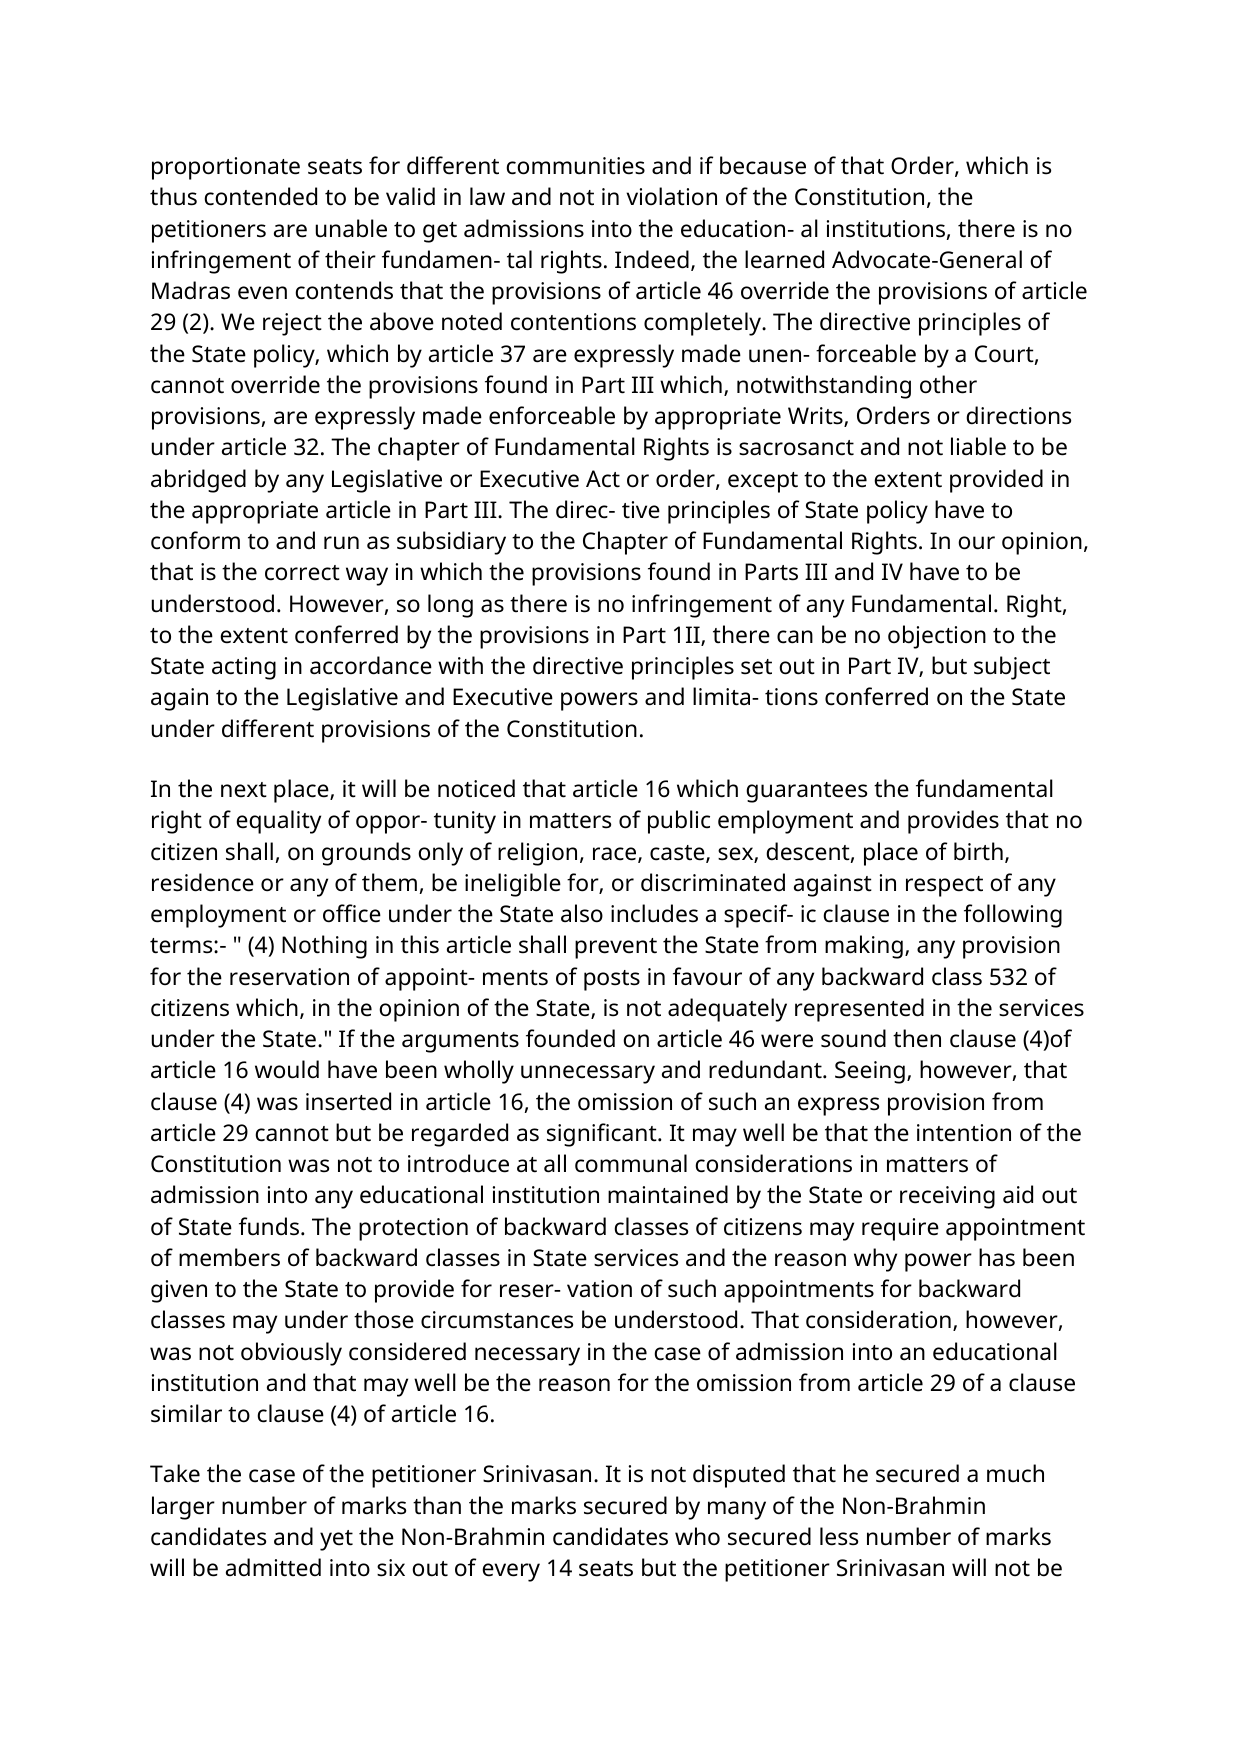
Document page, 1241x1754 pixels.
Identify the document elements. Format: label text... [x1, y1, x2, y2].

text In the next place, it will be noticed that article 16 which guarantees the fundamental right of equality of oppor- tunity in matters of public employment and provides that no citizen shall, on grounds only of religion, race, caste, sex, descent, place of birth, residence or any of them, be ineligible for, or discriminated against in respect of any employment or office under the State also includes a specif- ic clause in the following terms:- " (4) Nothing in this article shall prevent the State from making, any provision for the reservation of appoint- ments of posts in favour of any backward class 532 of citizens which, in the opinion of the State, is not adequately represented in the services under the State." If the arguments founded on article 46 were sound then clause (4)of article 16 would have been wholly unnecessary and redundant. Seeing, however, that clause (4) was inserted in article 16, the omission of such an express provision from article 29 cannot but be regarded as significant. It may well be that the intention of the Constitution was not to introduce at all communal considerations in matters of admission into any educational institution maintained by the State or receiving aid out of State funds. The protection of backward classes of citizens may require appointment of members of backward classes in State services and the reason why power has been given to the State to provide for reser- vation of such appointments for backward classes may under those circumstances be understood. That consideration, however, was not obviously considered necessary in the case of admission into an educational institution and that may well be the reason for the omission from article 29 of a clause similar to clause (4) of article 16. [150, 773, 1090, 1429]
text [150, 150, 1090, 744]
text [150, 1458, 1090, 1583]
